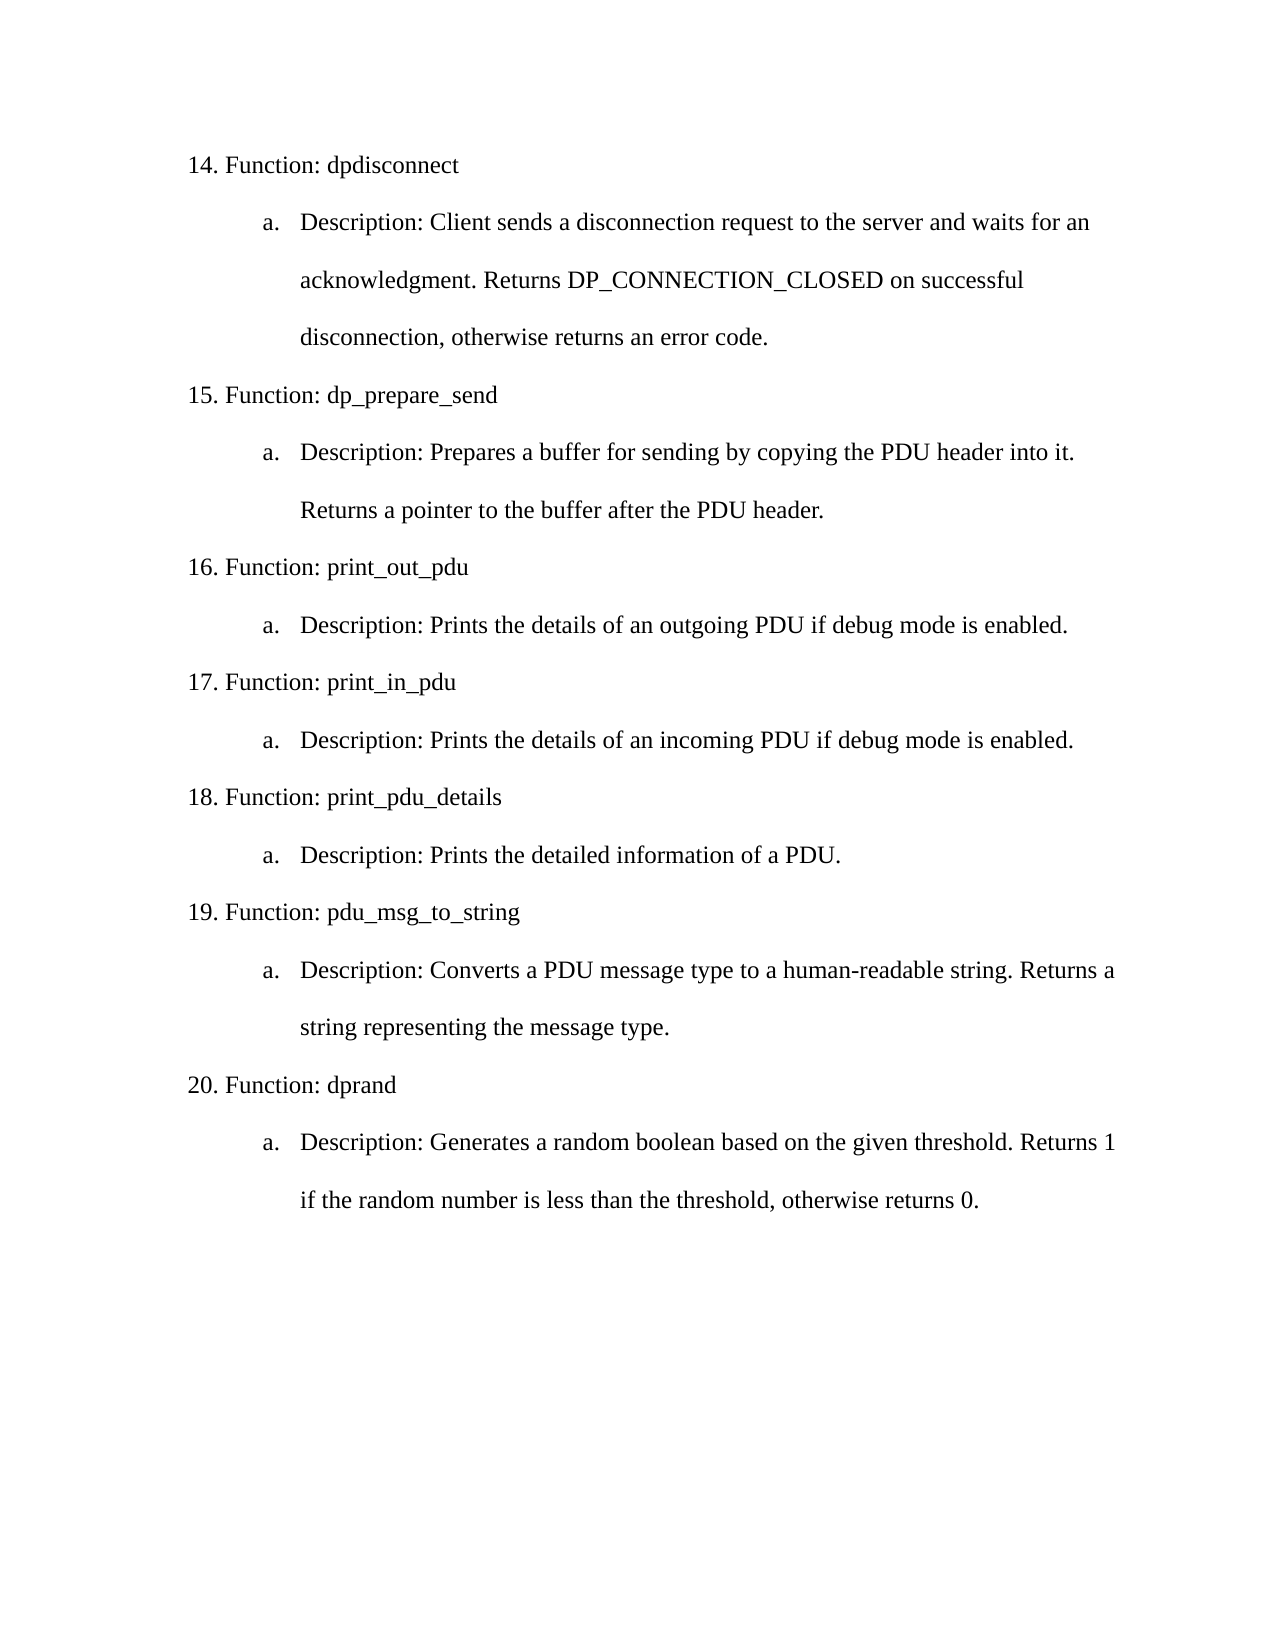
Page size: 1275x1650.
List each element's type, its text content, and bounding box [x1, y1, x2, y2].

list Description: Prepares a buffer for sending by copying the PDU header into it. Returns a pointer to the buffer after the PDU header. [262, 437, 1125, 524]
list Function: dp_prepare_send [187, 380, 1125, 409]
list Function: print_pdu_details [187, 782, 1125, 811]
list Description: Prints the details of an outgoing PDU if debug mode is enabled. [262, 610, 1125, 639]
list Function: print_in_pdu [187, 667, 1125, 696]
list Description: Prints the detailed information of a PDU. [262, 840, 1125, 869]
list Description: Converts a PDU message type to a human-readable string. Returns a string representing the message type. [262, 955, 1125, 1041]
list Function: pdu_msg_to_string [187, 897, 1125, 926]
list Description: Generates a random boolean based on the given threshold. Returns 1 if the random number is less than the threshold, otherwise returns 0. [262, 1127, 1125, 1214]
list Function: dpdisconnect [187, 150, 1125, 179]
list Function: print_out_pdu [187, 552, 1125, 581]
list Function: dprand [187, 1070, 1125, 1099]
list Description: Prints the details of an incoming PDU if debug mode is enabled. [262, 725, 1125, 754]
list Description: Client sends a disconnection request to the server and waits for an acknowledgment. Returns DP_CONNECTION_CLOSED on successful disconnection, otherwise returns an error code. [262, 207, 1125, 351]
